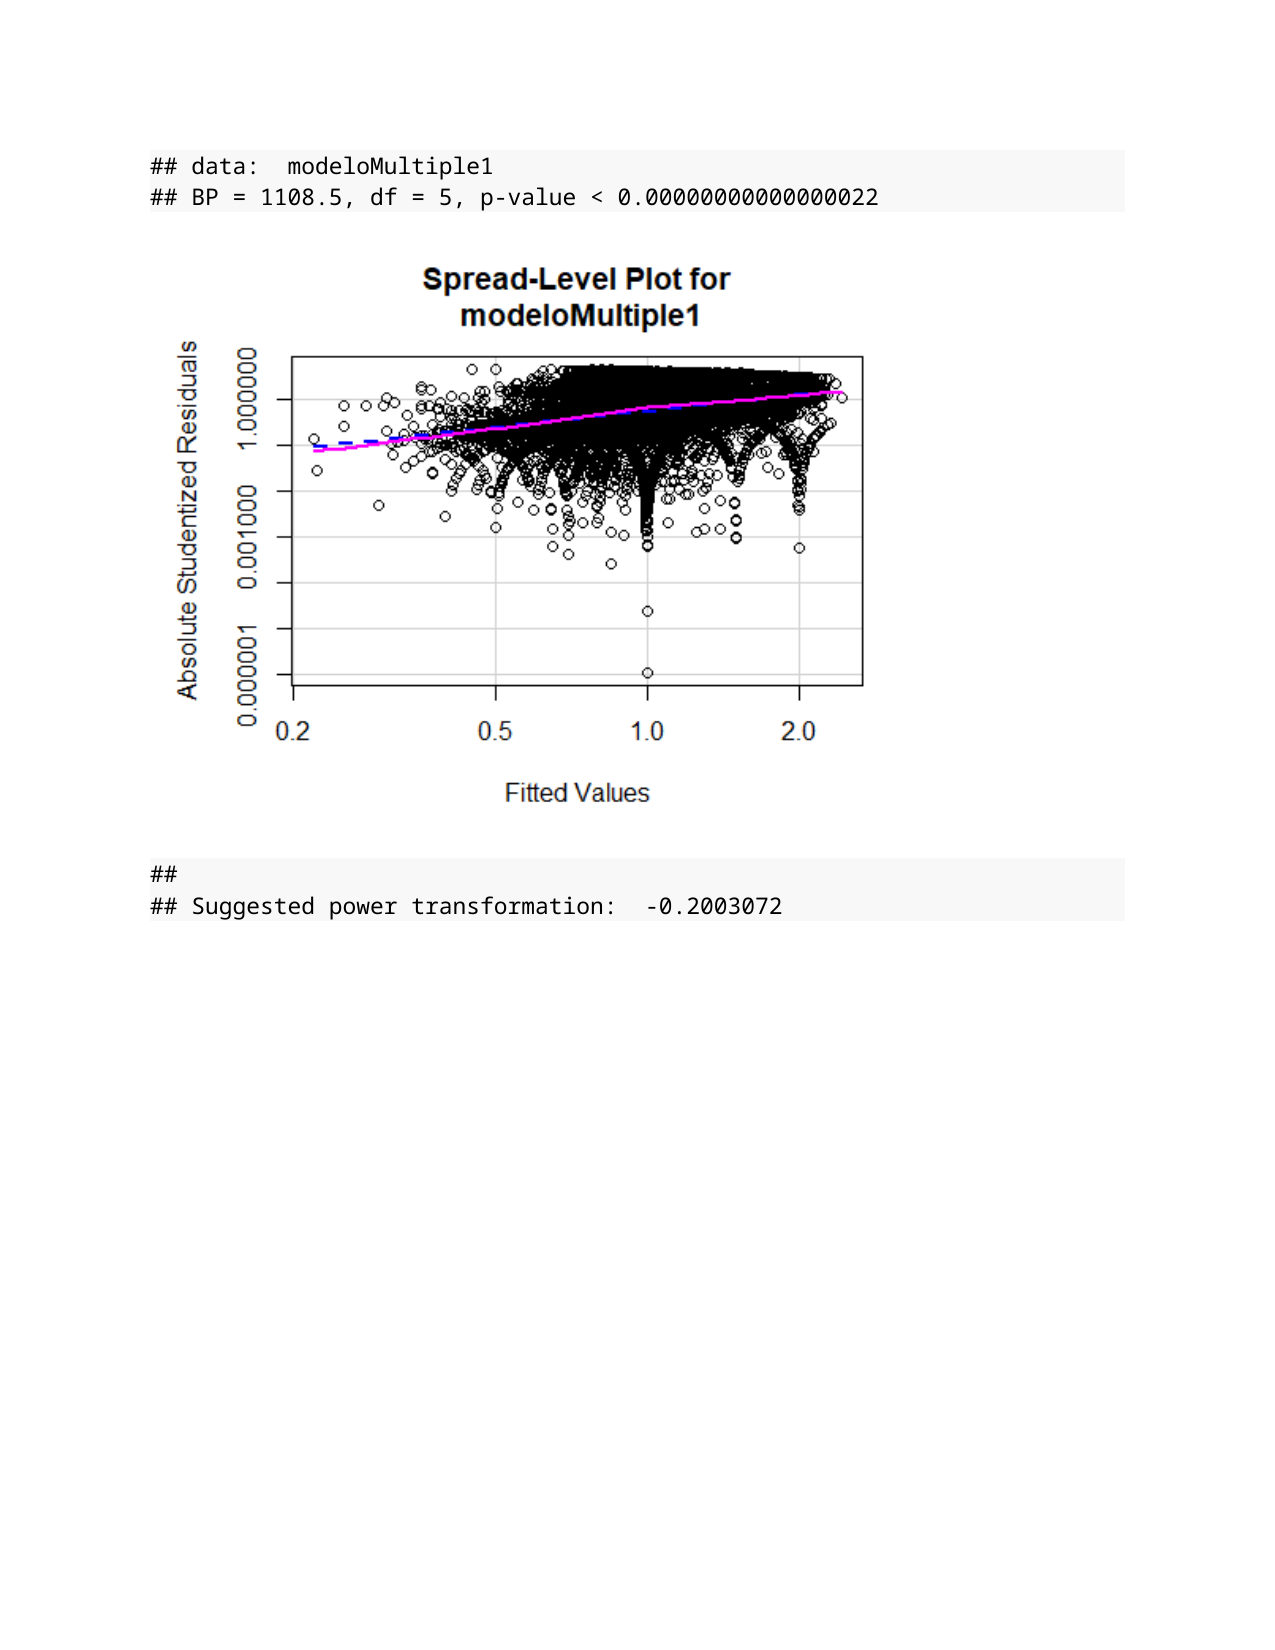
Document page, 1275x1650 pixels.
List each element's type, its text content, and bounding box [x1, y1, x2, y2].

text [150, 150, 1125, 212]
picture [168, 233, 927, 840]
text ## ## Suggested power transformation: -0.2003072 [150, 858, 1125, 921]
